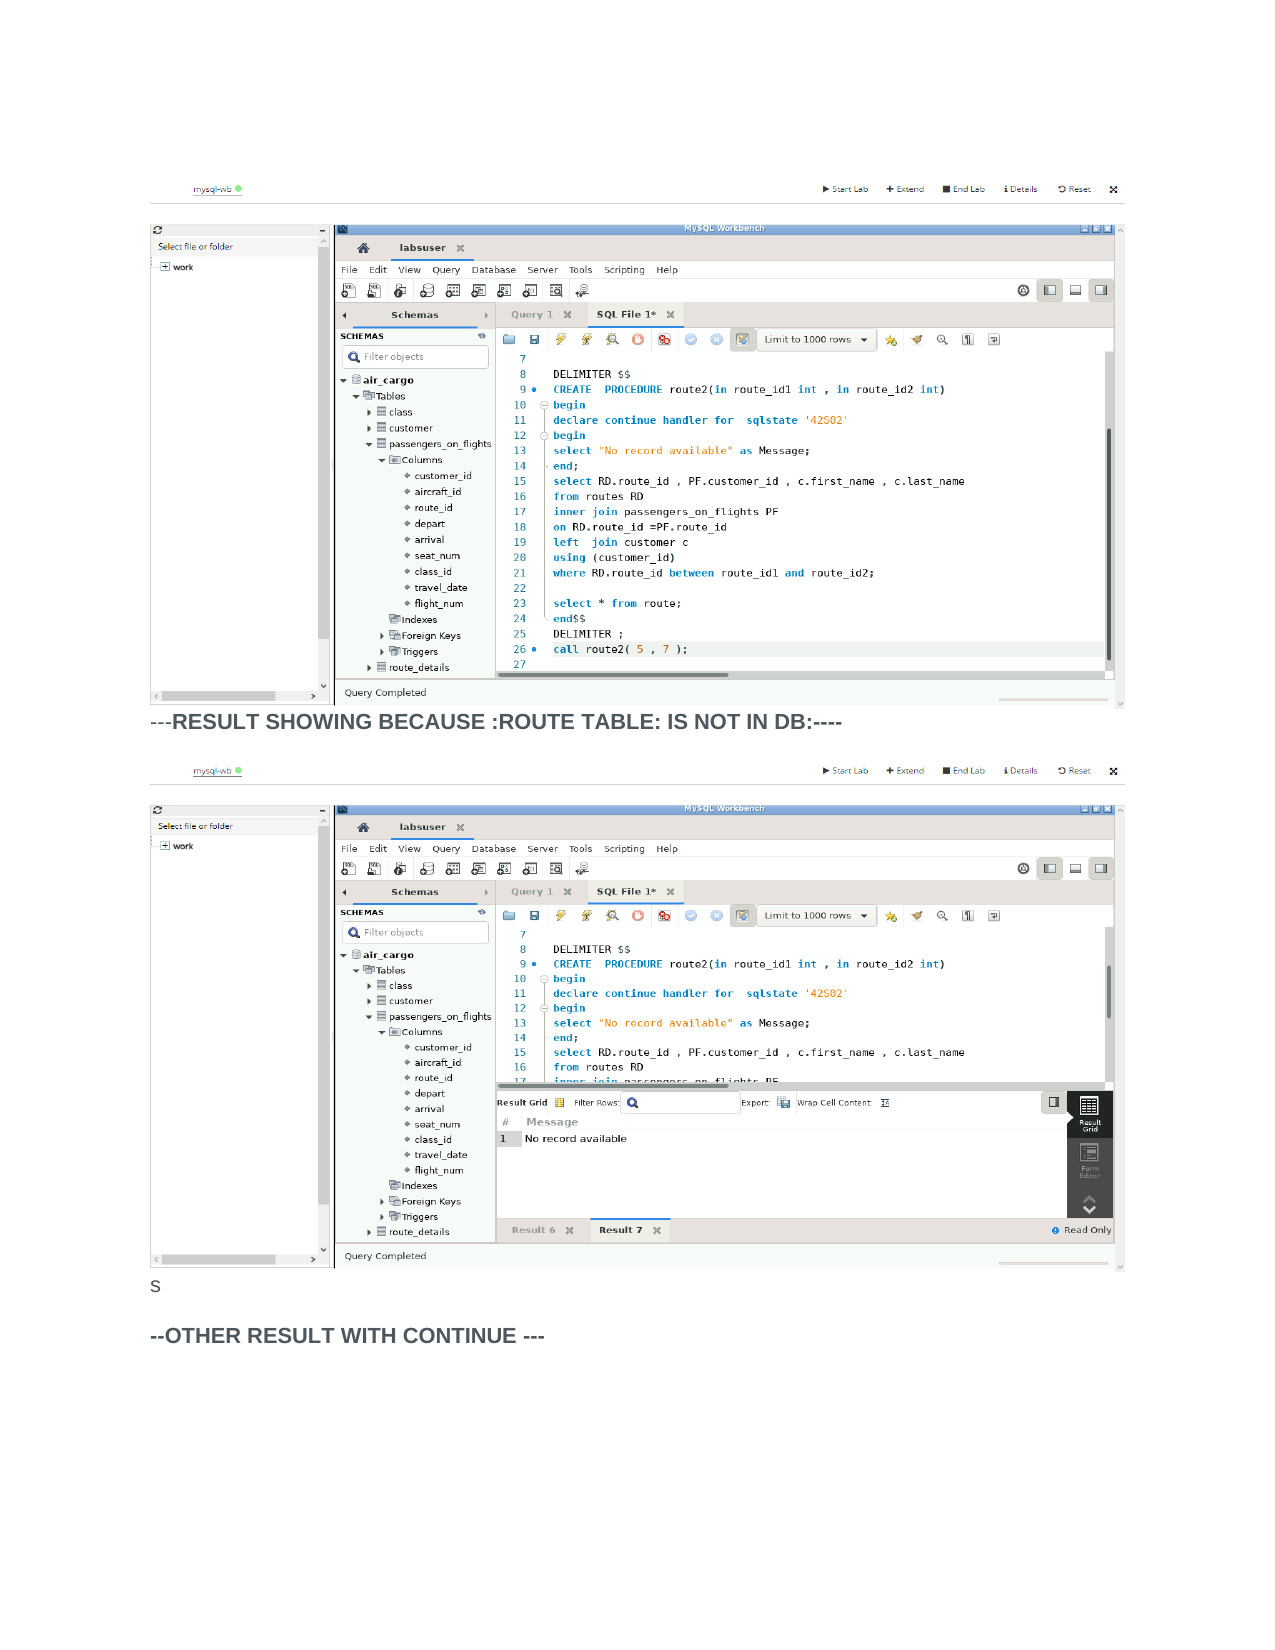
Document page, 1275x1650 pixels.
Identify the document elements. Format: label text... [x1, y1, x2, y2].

text --OTHER RESULT WITH CONTINUE --- [150, 1323, 1125, 1348]
picture [150, 178, 1125, 710]
picture [150, 759, 1125, 1273]
text s [150, 1273, 1125, 1297]
text ---RESULT SHOWING BECAUSE :ROUTE TABLE: IS NOT IN DB:---- [150, 710, 1125, 734]
